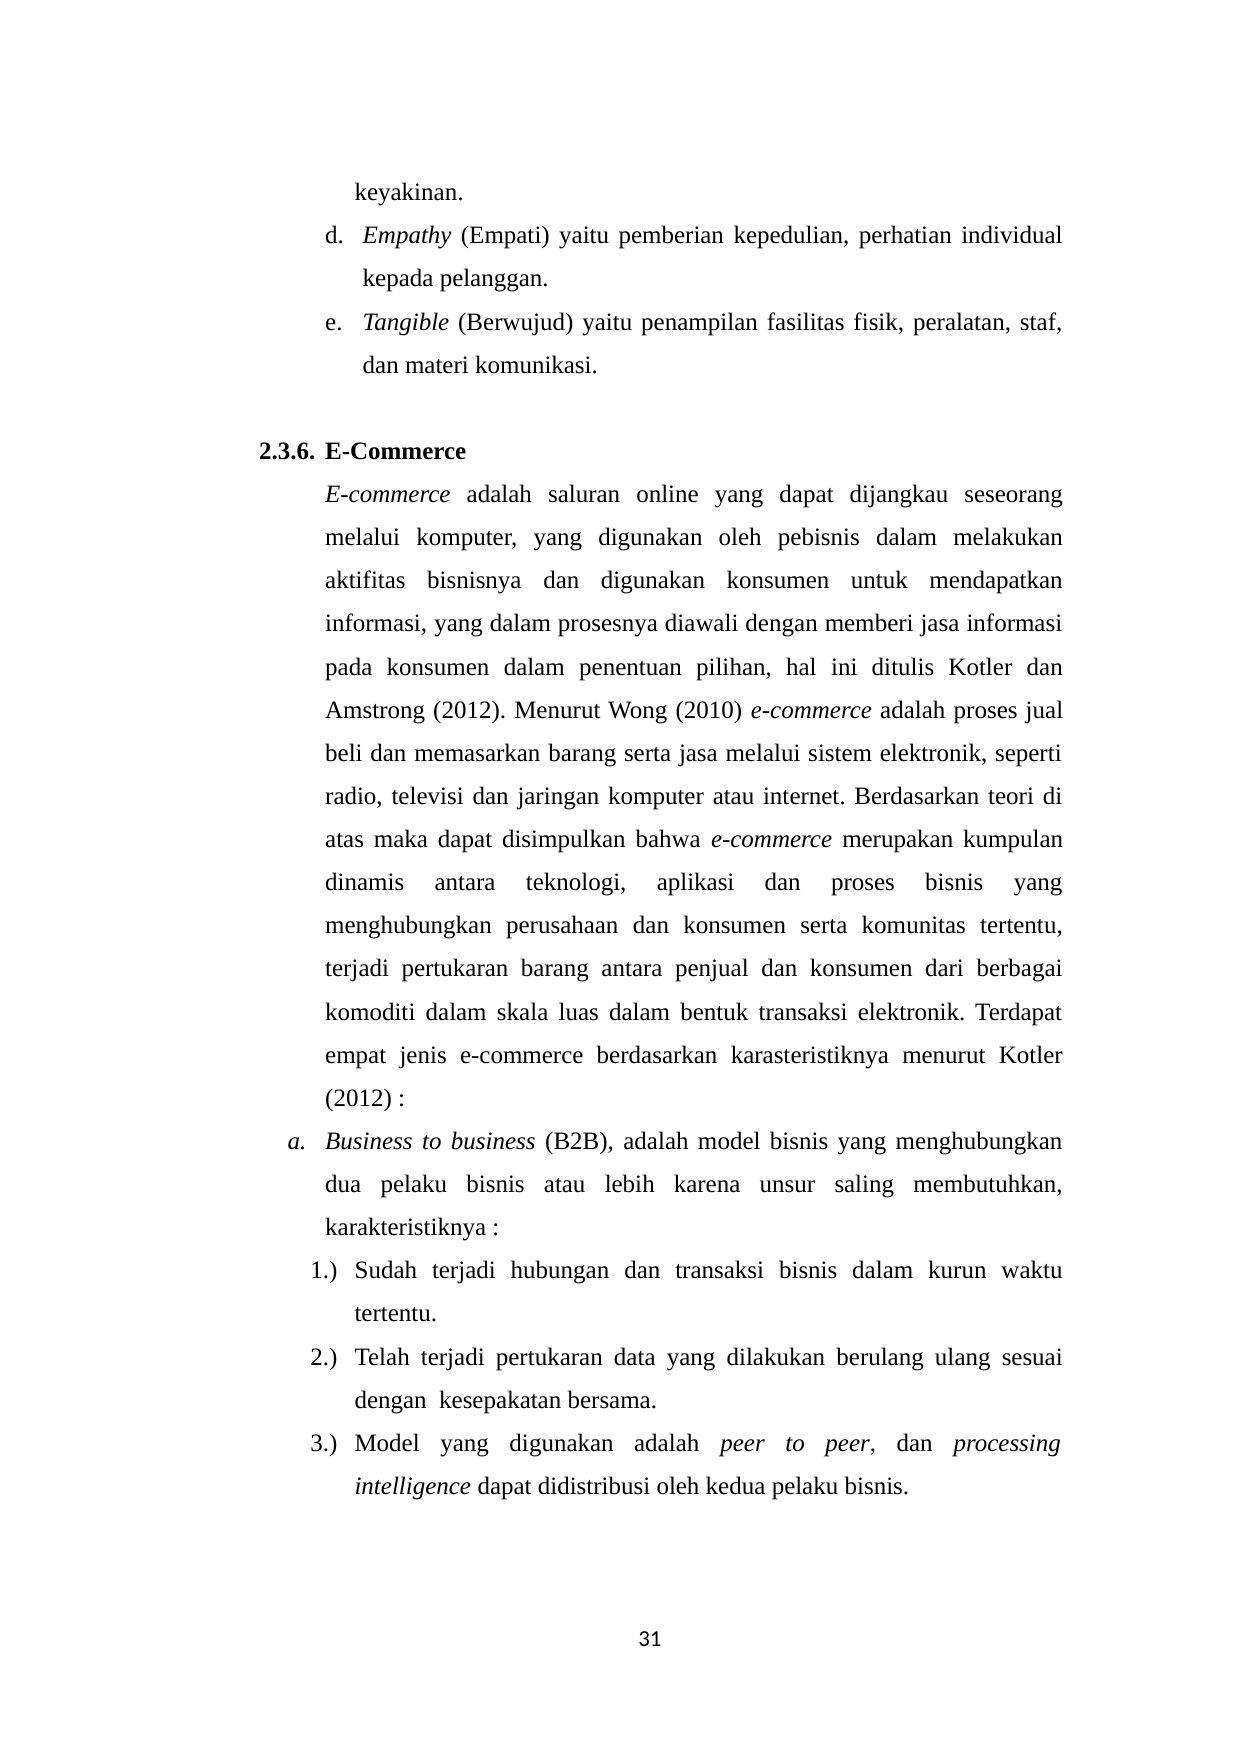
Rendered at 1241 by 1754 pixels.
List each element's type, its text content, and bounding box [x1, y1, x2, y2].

list Telah terjadi pertukaran data yang dilakukan berulang ulang sesuai dengan kesepakatan bersama. [310, 1342, 1063, 1413]
list E-Commerce [259, 436, 1063, 465]
list Model yang digunakan adalah peer to peer, dan processing intelligence dapat didistribusi oleh kedua pelaku bisnis. [310, 1428, 1063, 1500]
list Business to business (B2B), adalah model bisnis yang menghubungkan dua pelaku bisnis atau lebih karena unsur saling membutuhkan, karakteristiknya : [287, 1126, 1063, 1241]
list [317, 177, 1063, 206]
list E-commerce adalah saluran online yang dapat dijangkau seseorang melalui komputer, yang digunakan oleh pebisnis dalam melakukan aktifitas bisnisnya dan digunakan konsumen untuk mendapatkan informasi, yang dalam prosesnya diawali dengan memberi jasa informasi pada konsumen dalam penentuan pilihan, hal ini ditulis Kotler dan Amstrong (2012). Menurut Wong (2010) e-commerce adalah proses jual beli dan memasarkan barang serta jasa melalui sistem elektronik, seperti radio, televisi dan jaringan komputer atau internet. Berdasarkan teori di atas maka dapat disimpulkan bahwa e-commerce merupakan kumpulan dinamis antara teknologi, aplikasi dan proses bisnis yang menghubungkan perusahaan dan konsumen serta komunitas tertentu, terjadi pertukaran barang antara penjual dan konsumen dari berbagai komoditi dalam skala luas dalam bentuk transaksi elektronik. Terdapat empat jenis e-commerce berdasarkan karasteristiknya menurut Kotler (2012) : [325, 479, 1063, 1112]
list Empathy (Empati) yaitu pemberian kepedulian, perhatian individual kepada pelanggan. [325, 220, 1063, 292]
list Sudah terjadi hubungan dan transaksi bisnis dalam kurun waktu tertentu. [310, 1255, 1063, 1327]
list Tangible (Berwujud) yaitu penampilan fasilitas fisik, peralatan, staf, dan materi komunikasi. [325, 307, 1063, 378]
